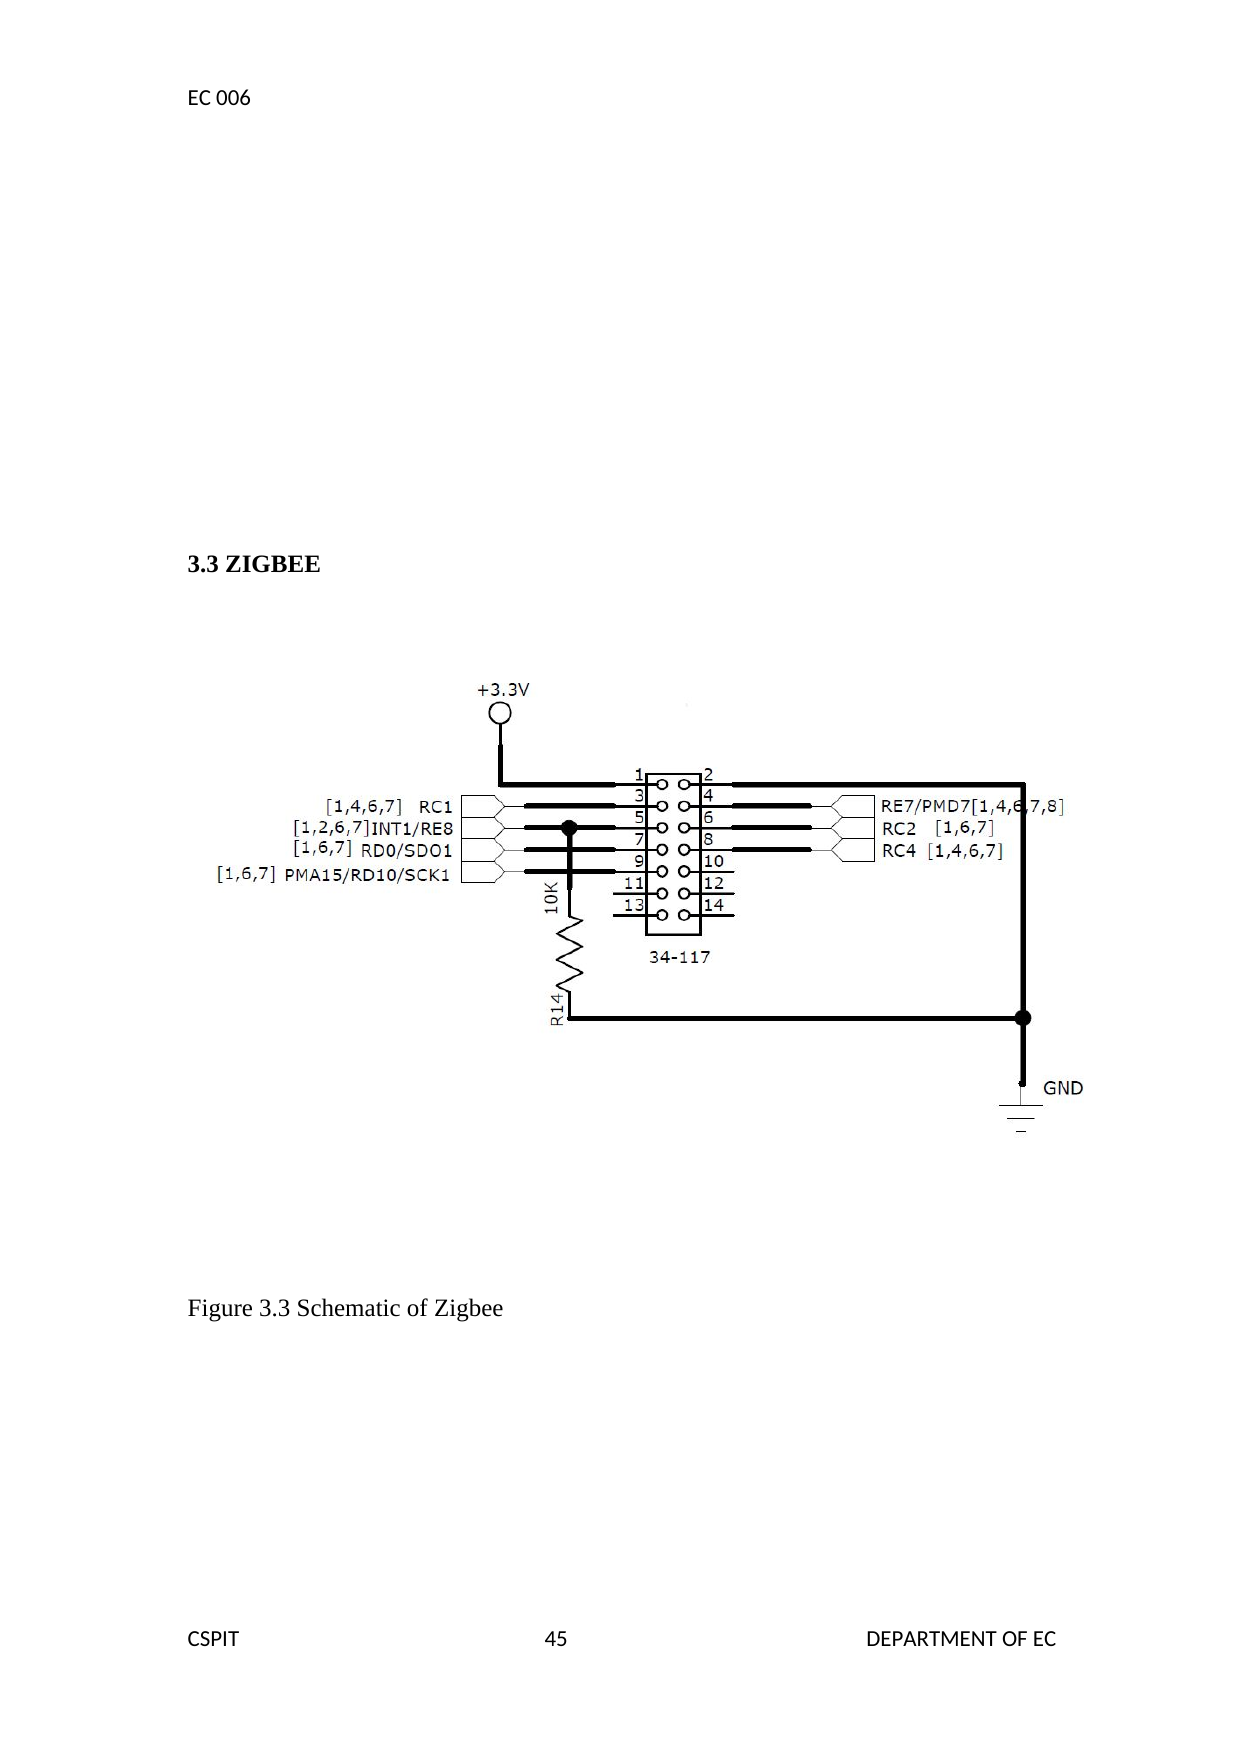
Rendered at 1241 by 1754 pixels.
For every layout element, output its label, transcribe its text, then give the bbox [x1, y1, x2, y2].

text Figure 3.3 Schematic of Zigbee [187, 1293, 1090, 1322]
picture [187, 669, 1091, 1143]
text 3.3 ZIGBEE [187, 549, 1090, 578]
